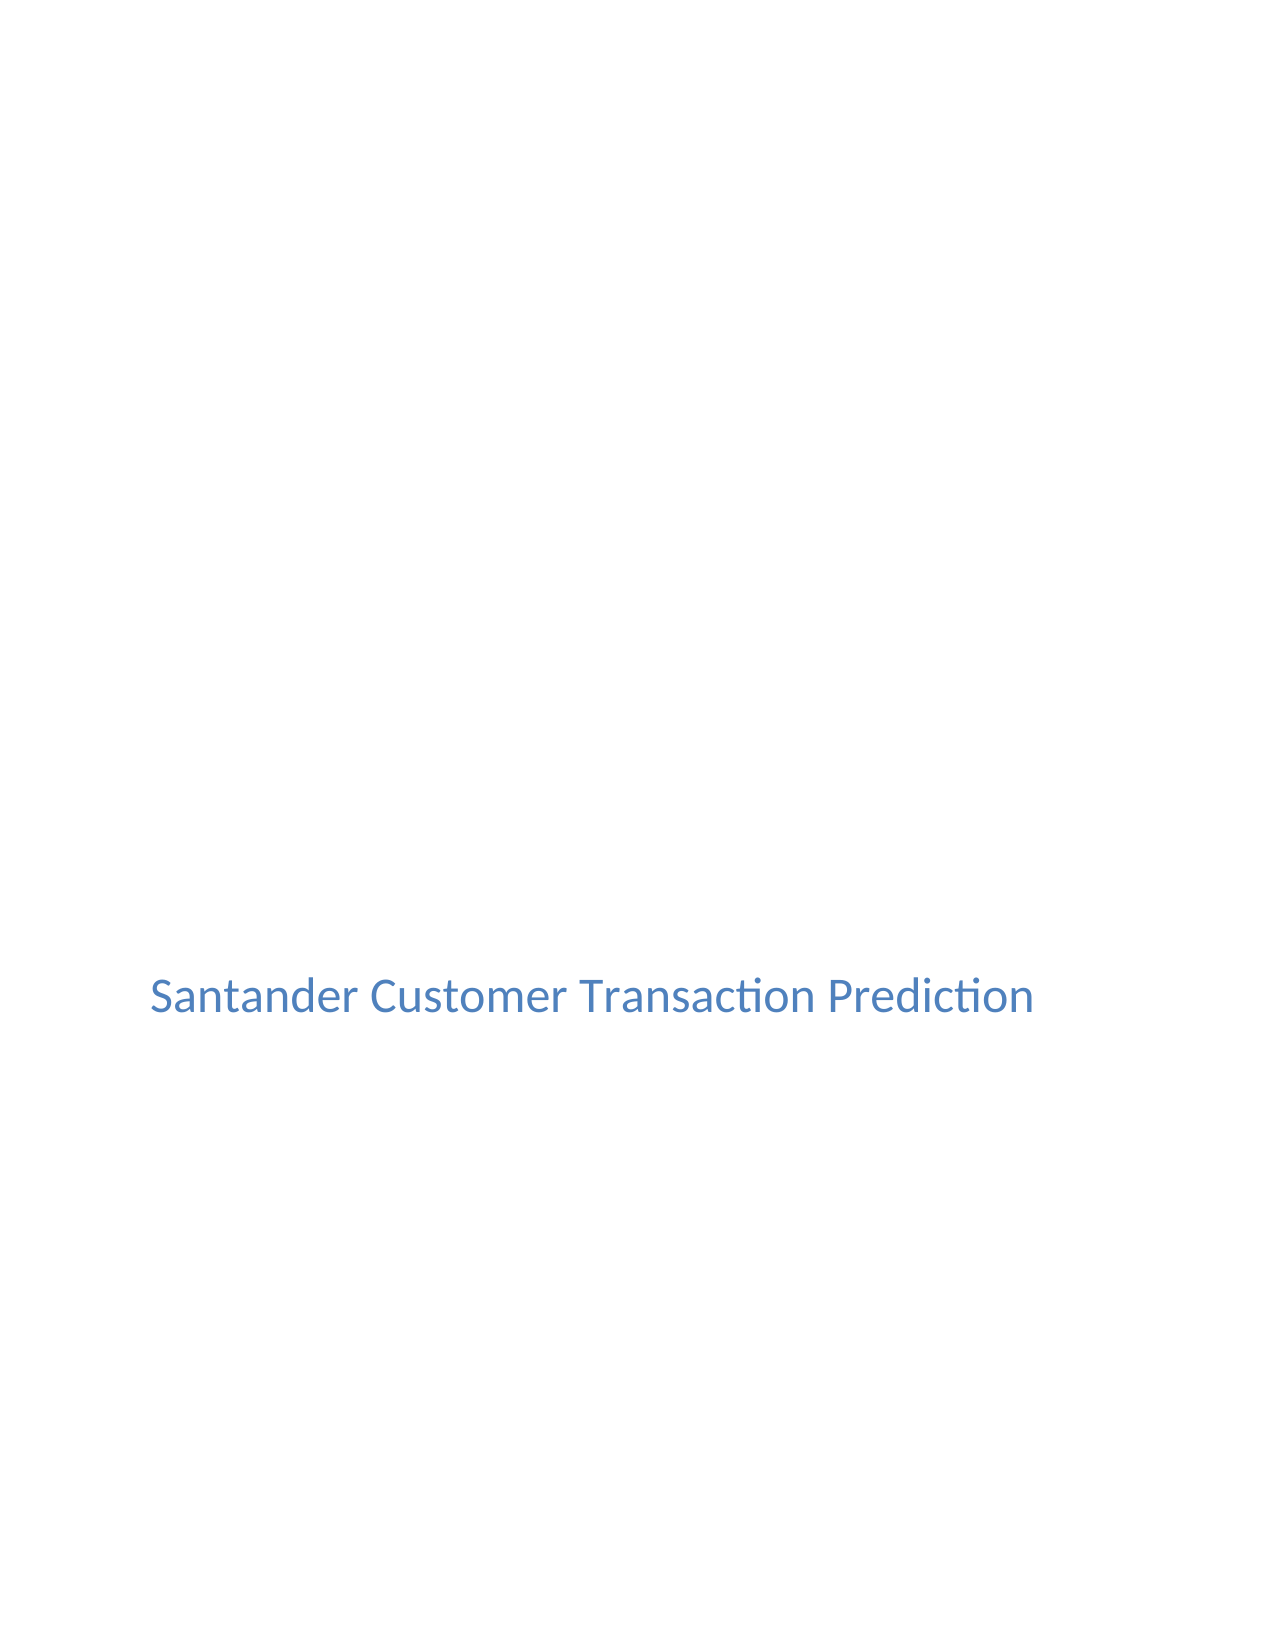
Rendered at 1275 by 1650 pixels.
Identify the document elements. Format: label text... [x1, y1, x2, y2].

subtitle Santander Customer Transaction Prediction [150, 963, 1125, 1024]
